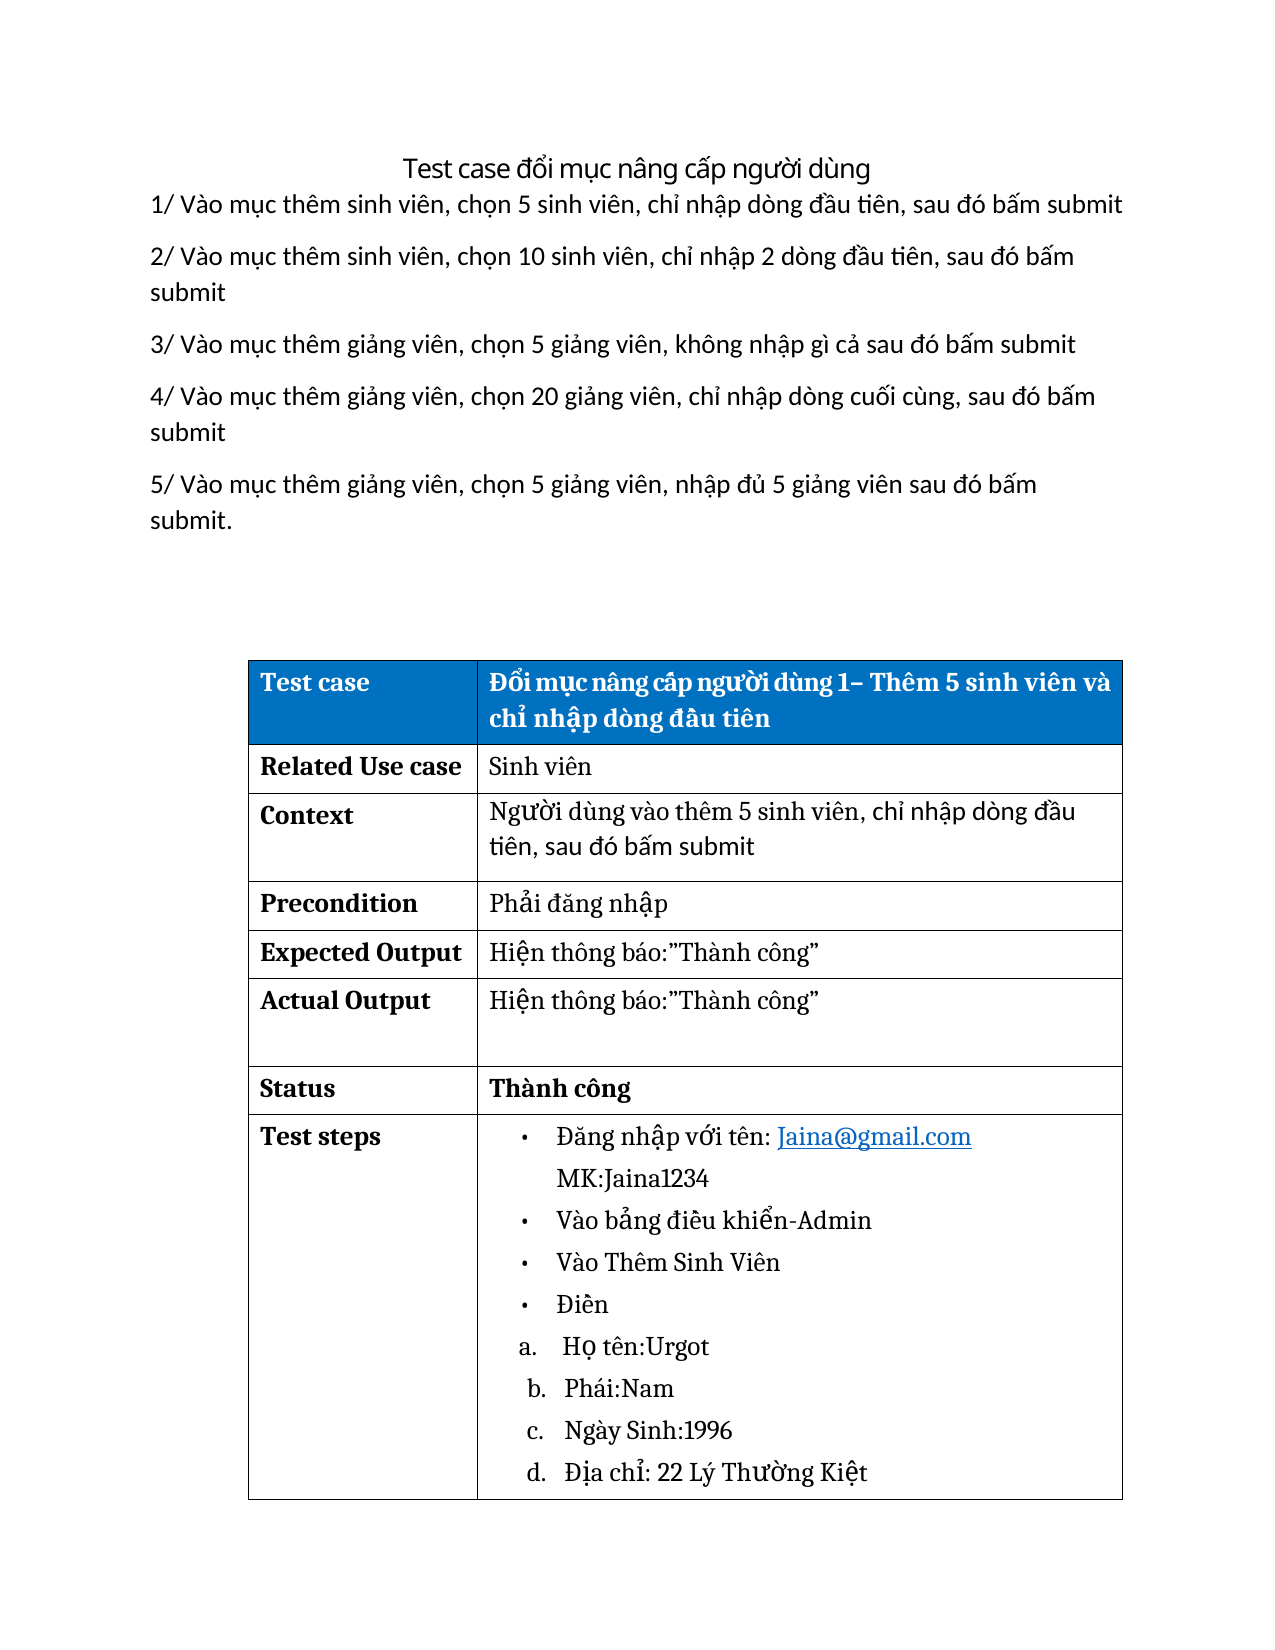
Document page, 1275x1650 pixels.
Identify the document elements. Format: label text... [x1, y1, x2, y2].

text 4/ Vào mục thêm giảng viên, chọn 20 giảng viên, chỉ nhập dòng cuối cùng, sau đó bấm submit [150, 379, 1125, 448]
table_cell Expected Output [249, 931, 477, 978]
table_cell Related Use case [249, 745, 477, 793]
table_header Test case [249, 661, 477, 744]
table_header Đổi mục nâng cấp người dùng 1– Thêm 5 sinh viên và chỉ nhập dòng đầu tiên [478, 661, 1122, 744]
table_cell Test steps [249, 1115, 477, 1498]
table_cell Status [249, 1067, 477, 1114]
text Test case đổi mục nâng cấp người dùng [150, 150, 1125, 187]
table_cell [478, 1115, 1122, 1498]
table_cell Actual Output [249, 979, 477, 1066]
text 2/ Vào mục thêm sinh viên, chọn 10 sinh viên, chỉ nhập 2 dòng đầu tiên, sau đó bấm submit [150, 239, 1125, 308]
table_cell Hiện thông báo:”Thành công” [478, 979, 1122, 1066]
table_cell Hiện thông báo:”Thành công” [478, 931, 1122, 978]
table_cell Thành công [478, 1067, 1122, 1114]
table_cell Phải đăng nhập [478, 882, 1122, 929]
table_cell Context [249, 794, 477, 881]
text 3/ Vào mục thêm giảng viên, chọn 5 giảng viên, không nhập gì cả sau đó bấm submit [150, 327, 1125, 360]
text 1/ Vào mục thêm sinh viên, chọn 5 sinh viên, chỉ nhập dòng đầu tiên, sau đó bấm submit [150, 187, 1125, 220]
table_cell Precondition [249, 882, 477, 929]
table_cell Người dùng vào thêm 5 sinh viên, chỉ nhập dòng đầu tiên, sau đó bấm submit [478, 794, 1122, 881]
table_cell Sinh viên [478, 745, 1122, 793]
text 5/ Vào mục thêm giảng viên, chọn 5 giảng viên, nhập đủ 5 giảng viên sau đó bấm submit. [150, 467, 1125, 536]
